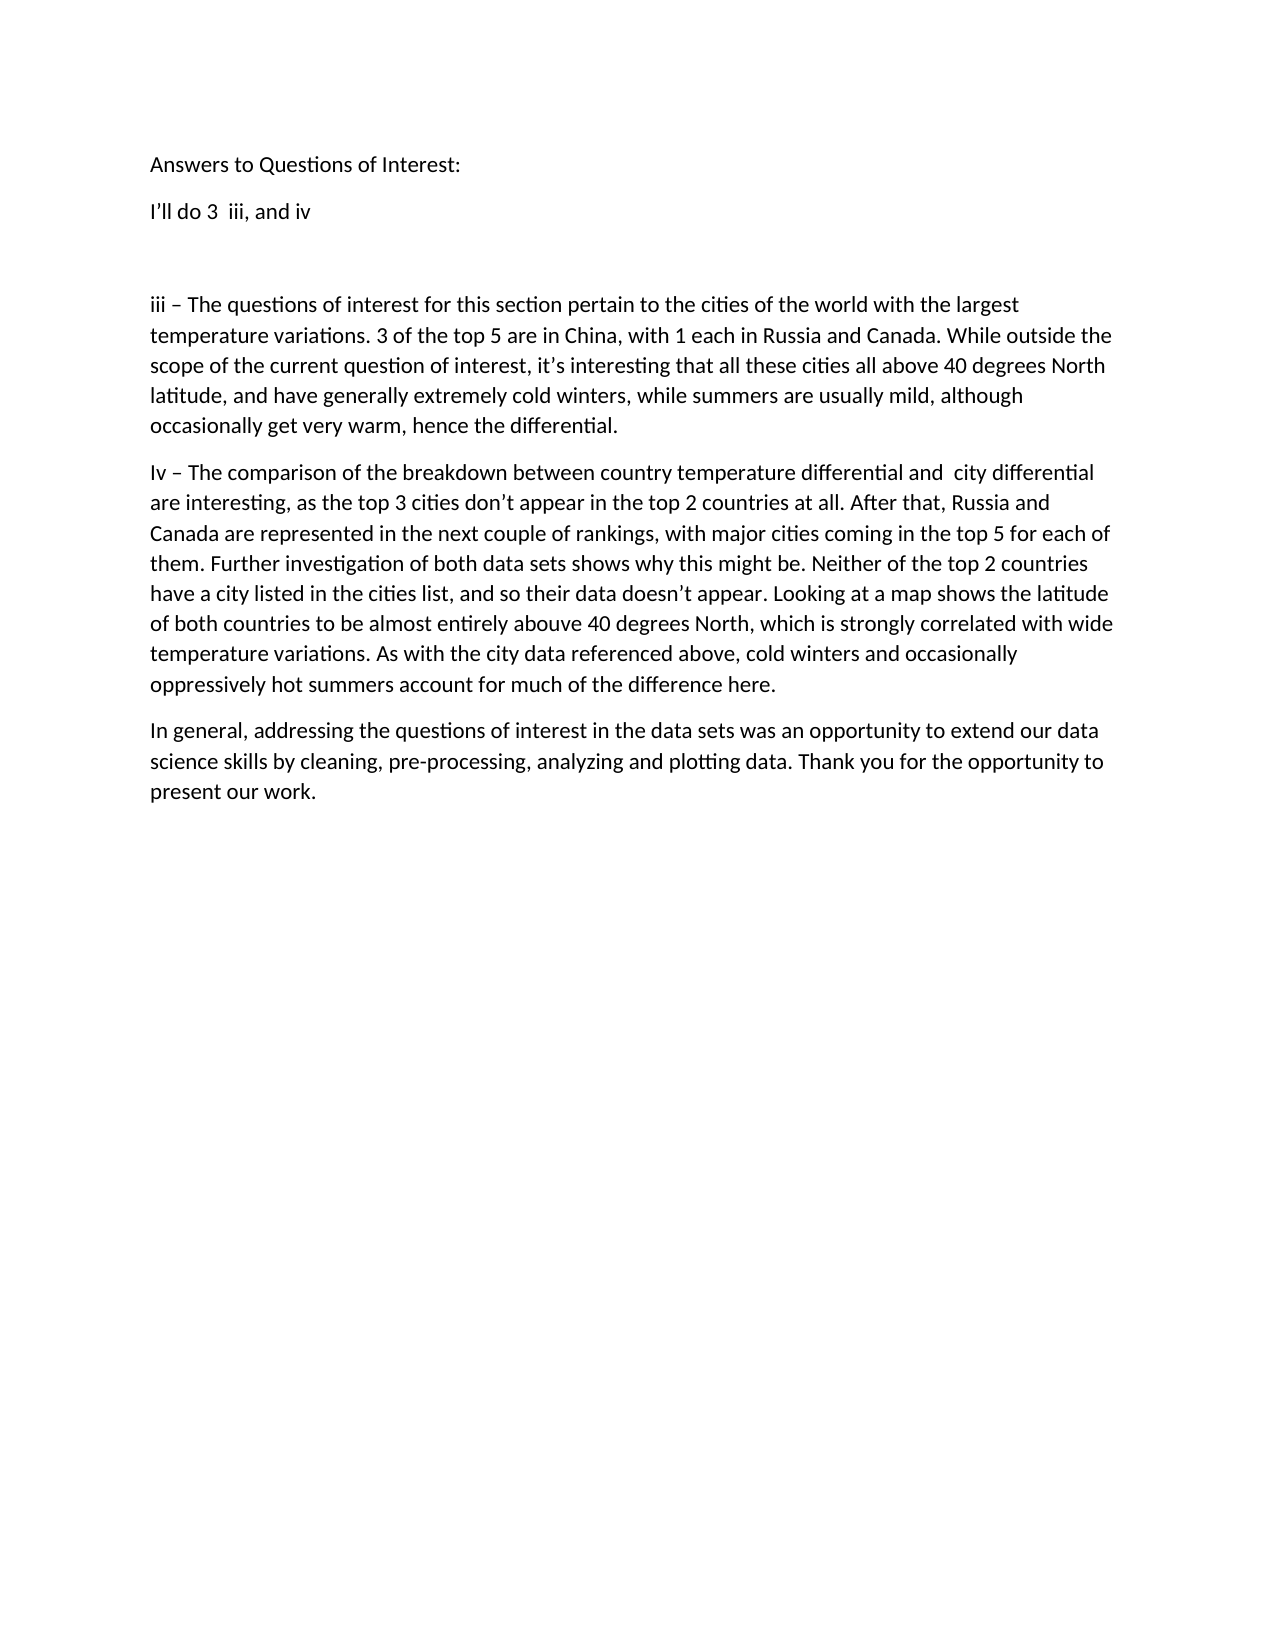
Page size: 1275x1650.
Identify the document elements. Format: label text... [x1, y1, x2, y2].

text I’ll do 3 iii, and iv [150, 197, 1125, 225]
text Iv – The comparison of the breakdown between country temperature differential and city differential are interesting, as the top 3 cities don’t appear in the top 2 countries at all. After that, Russia and Canada are represented in the next couple of rankings, with major cities coming in the top 5 for each of them. Further investigation of both data sets shows why this might be. Neither of the top 2 countries have a city listed in the cities list, and so their data doesn’t appear. Looking at a map shows the latitude of both countries to be almost entirely abouve 40 degrees North, which is strongly correlated with wide temperature variations. As with the city data referenced above, cold winters and occasionally oppressively hot summers account for much of the difference here. [150, 458, 1125, 698]
text iii – The questions of interest for this section pertain to the cities of the world with the largest temperature variations. 3 of the top 5 are in China, with 1 each in Russia and Canada. While outside the scope of the current question of interest, it’s interesting that all these cities all above 40 degrees North latitude, and have generally extremely cold winters, while summers are usually mild, although occasionally get very warm, hence the differential. [150, 291, 1125, 439]
text Answers to Questions of Interest: [150, 150, 1125, 178]
text In general, addressing the questions of interest in the data sets was an opportunity to extend our data science skills by cleaning, pre-processing, analyzing and plotting data. Thank you for the opportunity to present our work. [150, 717, 1125, 805]
